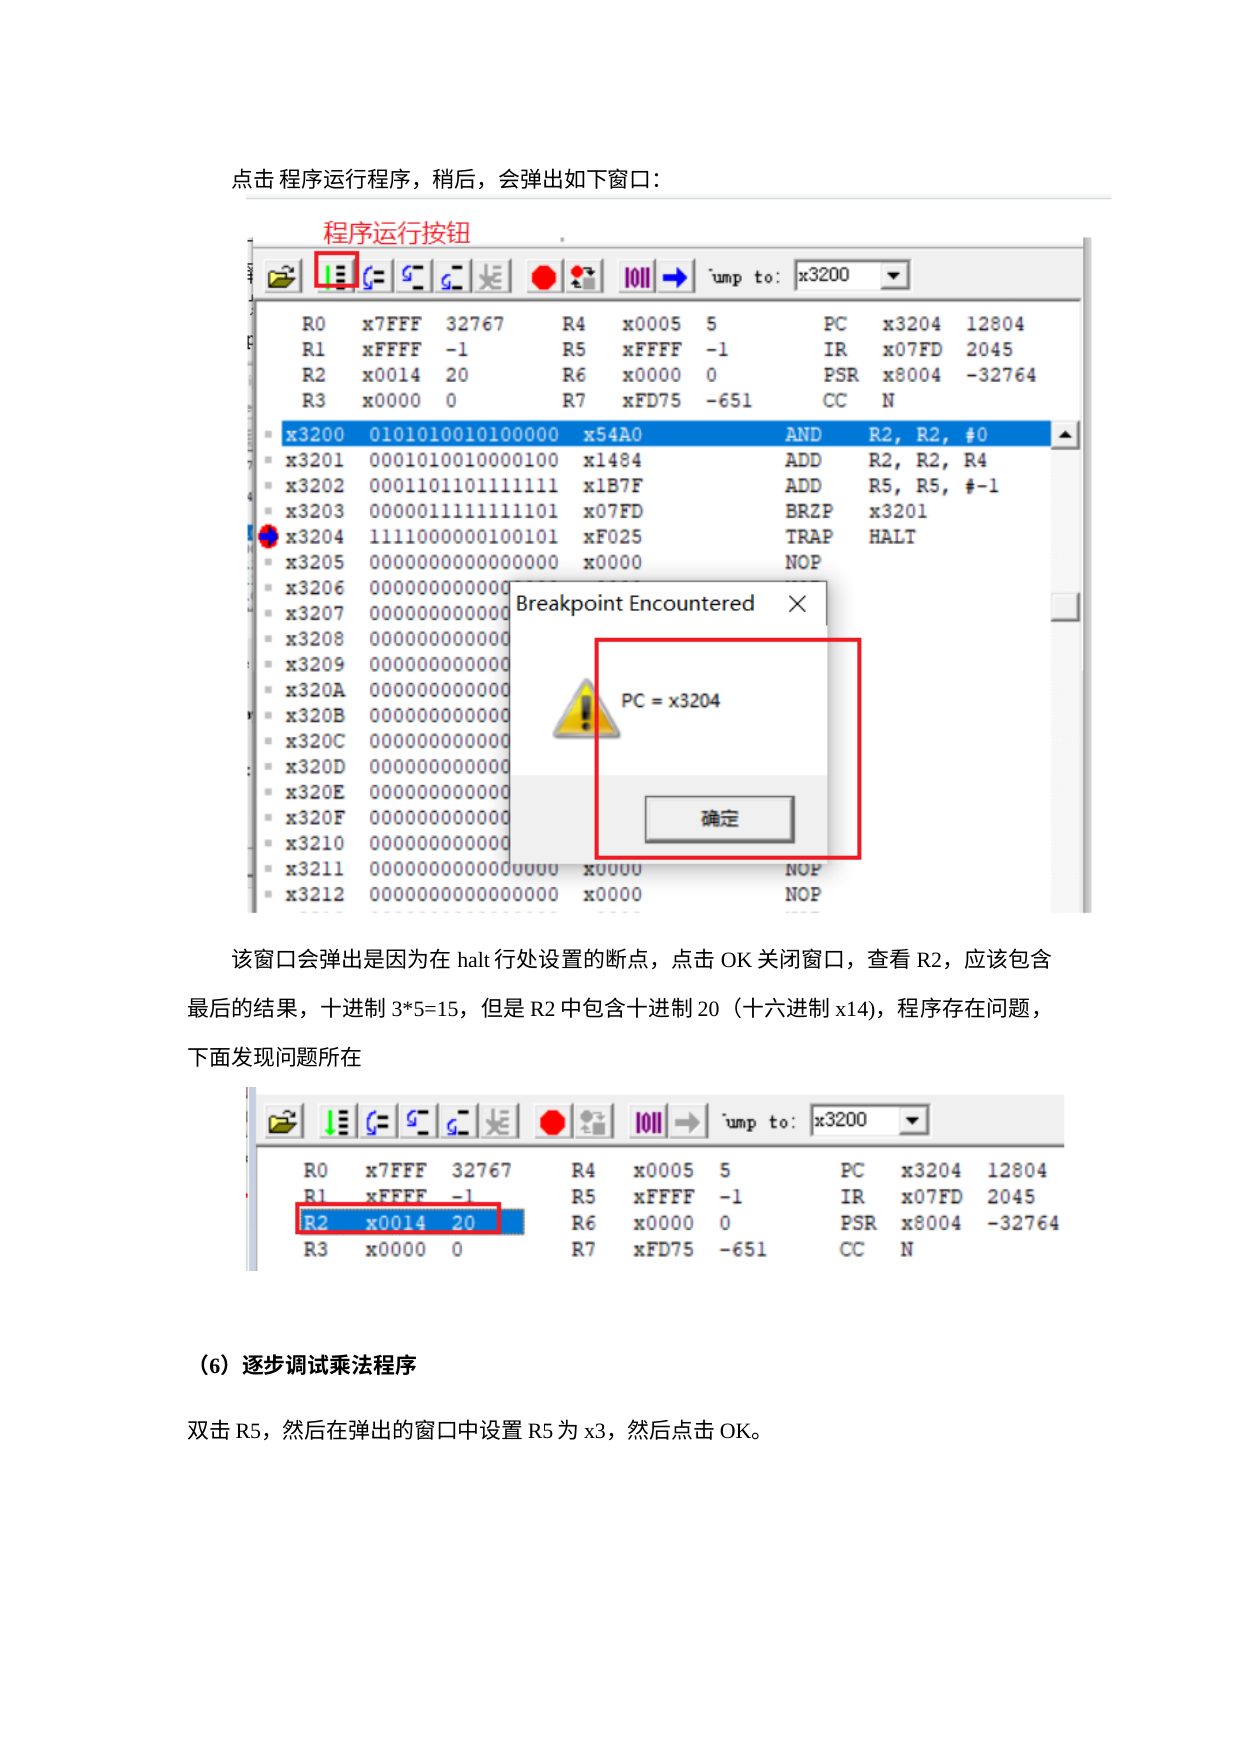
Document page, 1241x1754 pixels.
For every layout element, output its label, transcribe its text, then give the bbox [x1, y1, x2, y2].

text 双击R5，然后在弹出的窗口中设置R5为x3，然后点击OK。 [187, 1413, 1053, 1445]
text （6）逐步调试乘法程序 [187, 1348, 1053, 1380]
picture [245, 194, 1112, 939]
text 该窗口会弹出是因为在halt行处设置的断点，点击OK关闭窗口，查看R2，应该包含 最后的结果，十进制3*5=15，但是R2中包含十进制20（十六进制x14)，程序存在问题， 下面发现问题所在 [187, 942, 1053, 1072]
picture [245, 1087, 1112, 1271]
text 点击 程序运行程序，稍后，会弹出如下窗口： [187, 162, 1053, 194]
